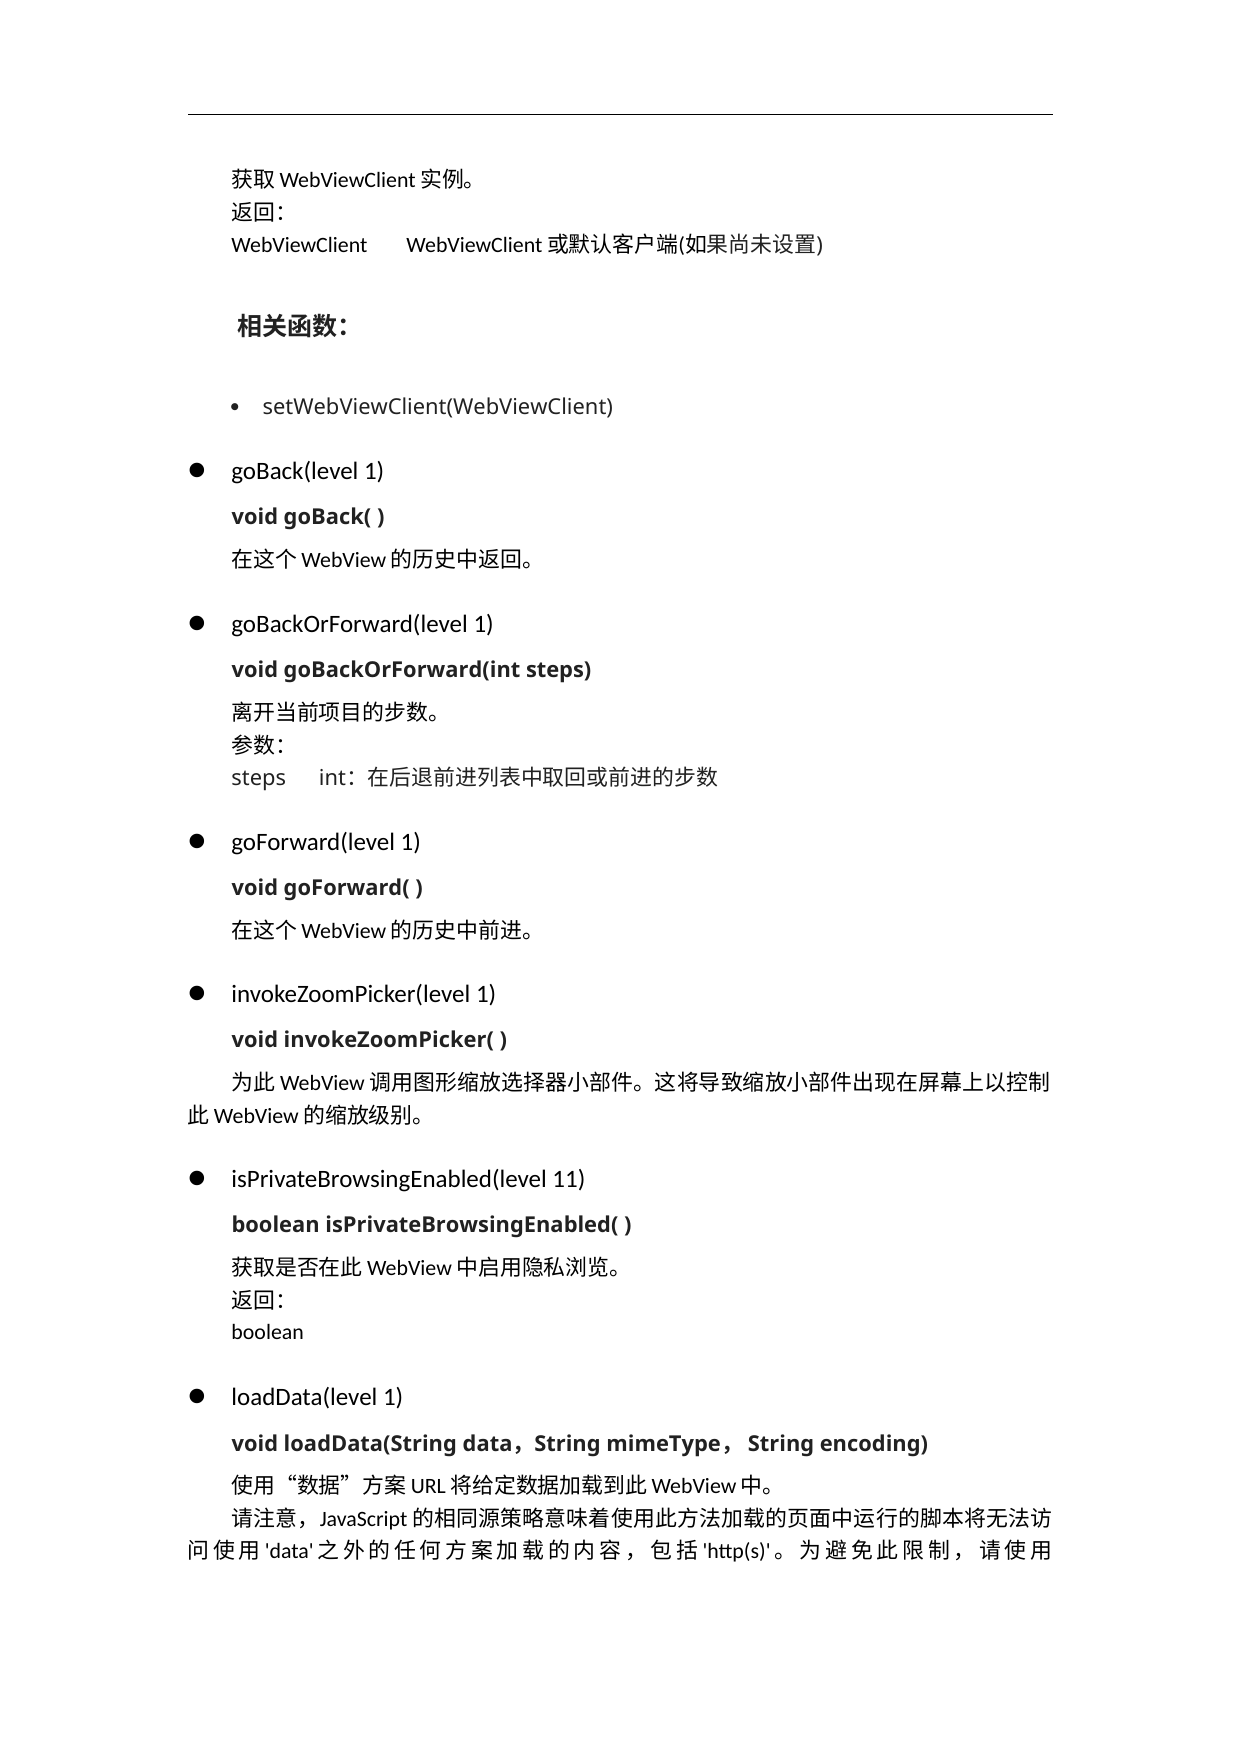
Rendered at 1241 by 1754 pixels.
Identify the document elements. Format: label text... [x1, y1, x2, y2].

text loadData(level 1) [187, 1380, 1053, 1412]
text 返回： [187, 1282, 1053, 1315]
text goBackOrForward(level 1) [187, 607, 1053, 639]
text invokeZoomPicker(level 1) [187, 977, 1053, 1010]
text void loadData(String data，String mimeType， String encoding) [187, 1425, 1053, 1458]
text boolean [187, 1315, 1053, 1347]
text void goBack( ) [187, 500, 1053, 532]
text void invokeZoomPicker( ) [187, 1023, 1053, 1055]
list setWebViewClient(WebViewClient) [187, 389, 1053, 422]
text 使用“数据”方案URL将给定数据加载到此WebView中。 [187, 1468, 1053, 1500]
text 为此WebView调用图形缩放选择器小部件。这将导致缩放小部件出现在屏幕上以控制此WebView的缩放级别。 [187, 1065, 1053, 1130]
text void goForward( ) [187, 870, 1053, 903]
text WebViewClient WebViewClient或默认客户端(如果尚未设置) [187, 227, 1053, 259]
text boolean isPrivateBrowsingEnabled( ) [187, 1208, 1053, 1240]
text void goBackOrForward(int steps) [187, 652, 1053, 685]
text steps int：在后退前进列表中取回或前进的步数 [187, 760, 1053, 792]
text 获取WebViewClient实例。 [187, 162, 1053, 194]
text goBack(level 1) [187, 454, 1053, 487]
text 获取是否在此WebView中启用隐私浏览。 [187, 1250, 1053, 1282]
text goForward(level 1) [187, 825, 1053, 857]
text 在这个WebView的历史中返回。 [187, 542, 1053, 574]
text 在这个WebView的历史中前进。 [187, 912, 1053, 945]
text 相关函数： [187, 292, 1053, 357]
text isPrivateBrowsingEnabled(level 11) [187, 1162, 1053, 1195]
text 参数： [187, 727, 1053, 760]
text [187, 1500, 1053, 1565]
text 返回： [187, 194, 1053, 227]
text 离开当前项目的步数。 [187, 695, 1053, 727]
